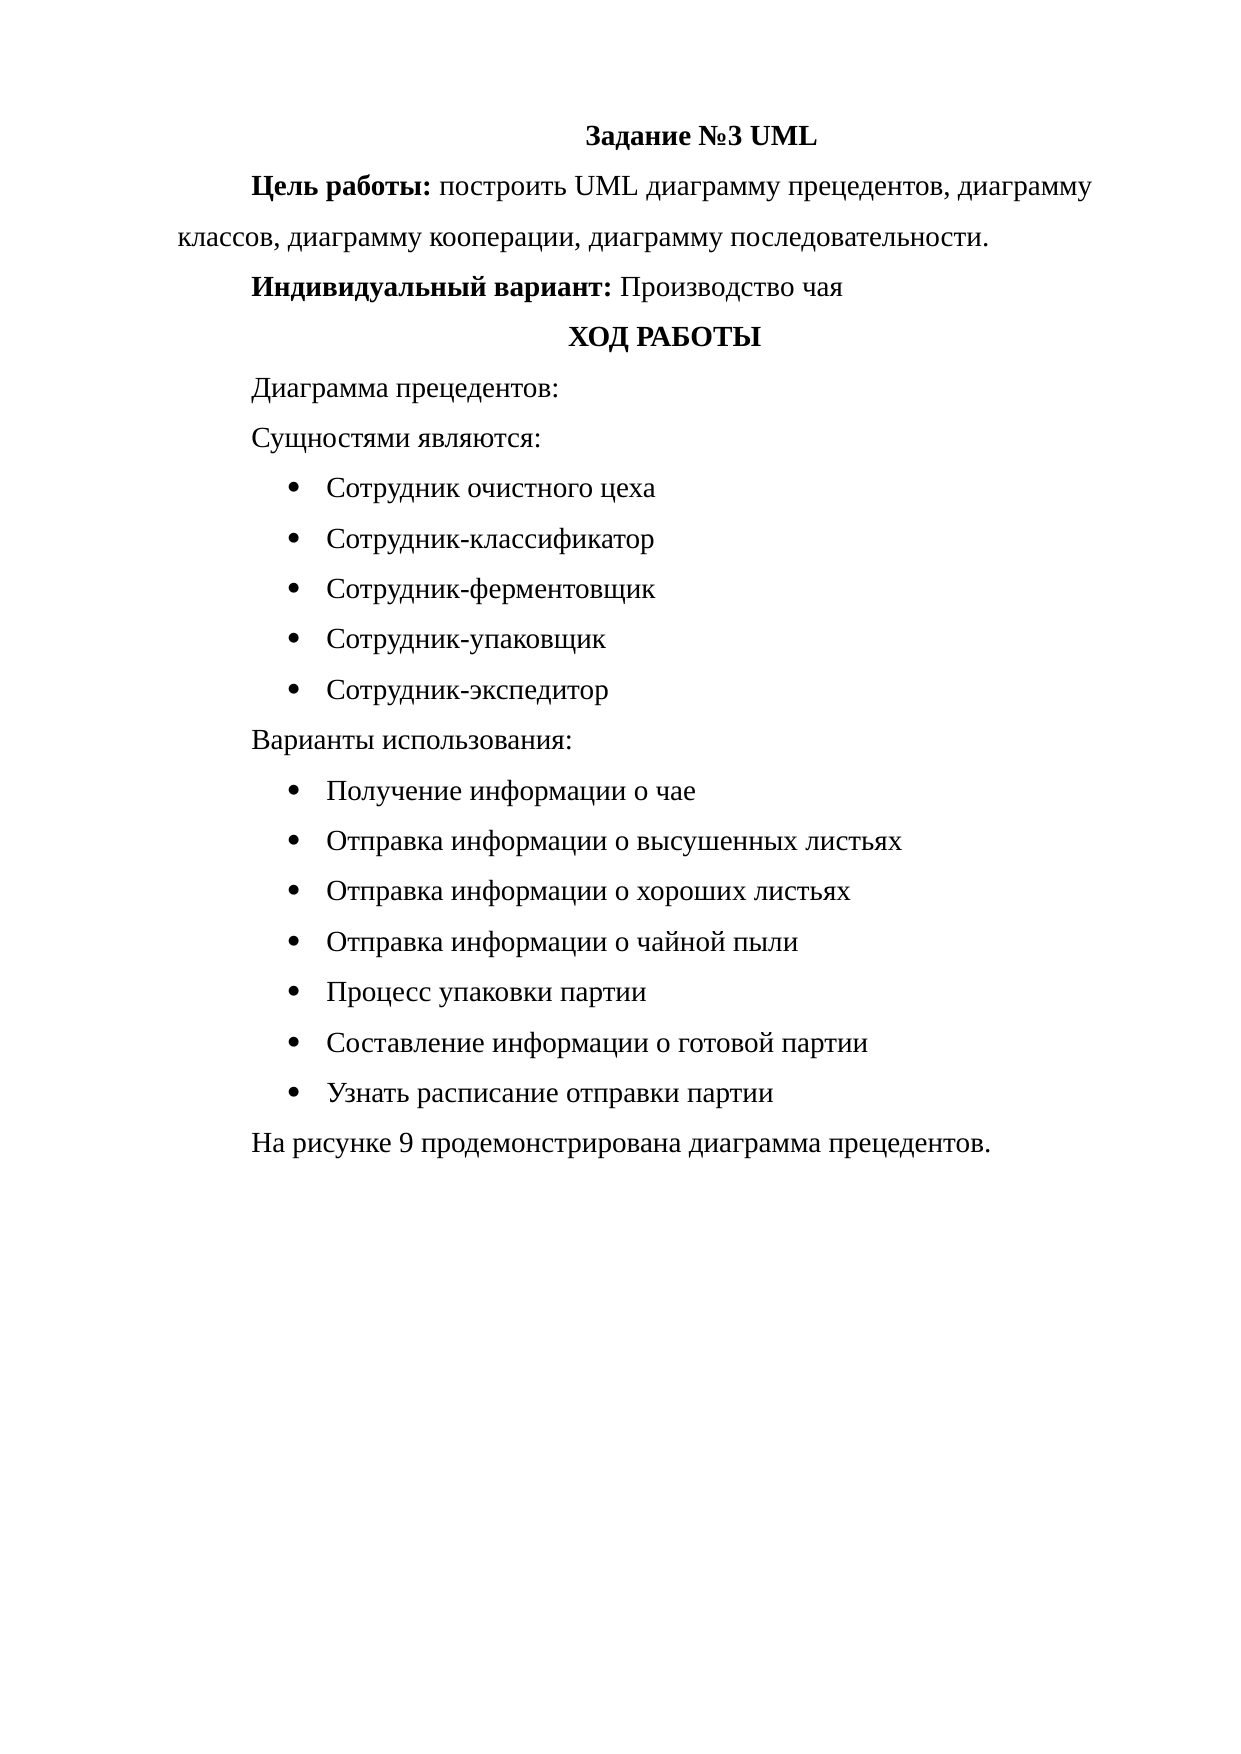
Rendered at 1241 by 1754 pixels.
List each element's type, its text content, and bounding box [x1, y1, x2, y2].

text Варианты использования: [251, 722, 1152, 756]
text ХОД РАБОТЫ [177, 319, 1152, 353]
text Цель работы: построить UML диаграмму прецедентов, диаграмму классов, диаграмму кооперации, диаграмму последовательности. [177, 168, 1152, 252]
list Отправка информации о высушенных листьях [288, 823, 1152, 857]
list Сотрудник очистного цеха [288, 470, 1152, 504]
list Сотрудник-ферментовщик [288, 571, 1152, 605]
list Узнать расписание отправки партии [288, 1075, 1152, 1109]
list Процесс упаковки партии [288, 974, 1152, 1008]
list Сотрудник-упаковщик [288, 622, 1152, 655]
text Сущностями являются: [177, 420, 1152, 453]
text Индивидуальный вариант: Производство чая [177, 269, 1152, 303]
list Получение информации о чае [288, 773, 1152, 806]
list Сотрудник-классификатор [288, 521, 1152, 554]
list Сотрудник-экспедитор [288, 672, 1152, 706]
list Составление информации о готовой партии [288, 1025, 1152, 1058]
text Диаграмма прецедентов: [177, 370, 1152, 403]
list Отправка информации о чайной пыли [288, 924, 1152, 958]
text Задание №3 UML [177, 118, 1152, 152]
text На рисунке 9 продемонстрирована диаграмма прецедентов. [177, 1126, 1152, 1159]
list Отправка информации о хороших листьях [288, 873, 1152, 907]
